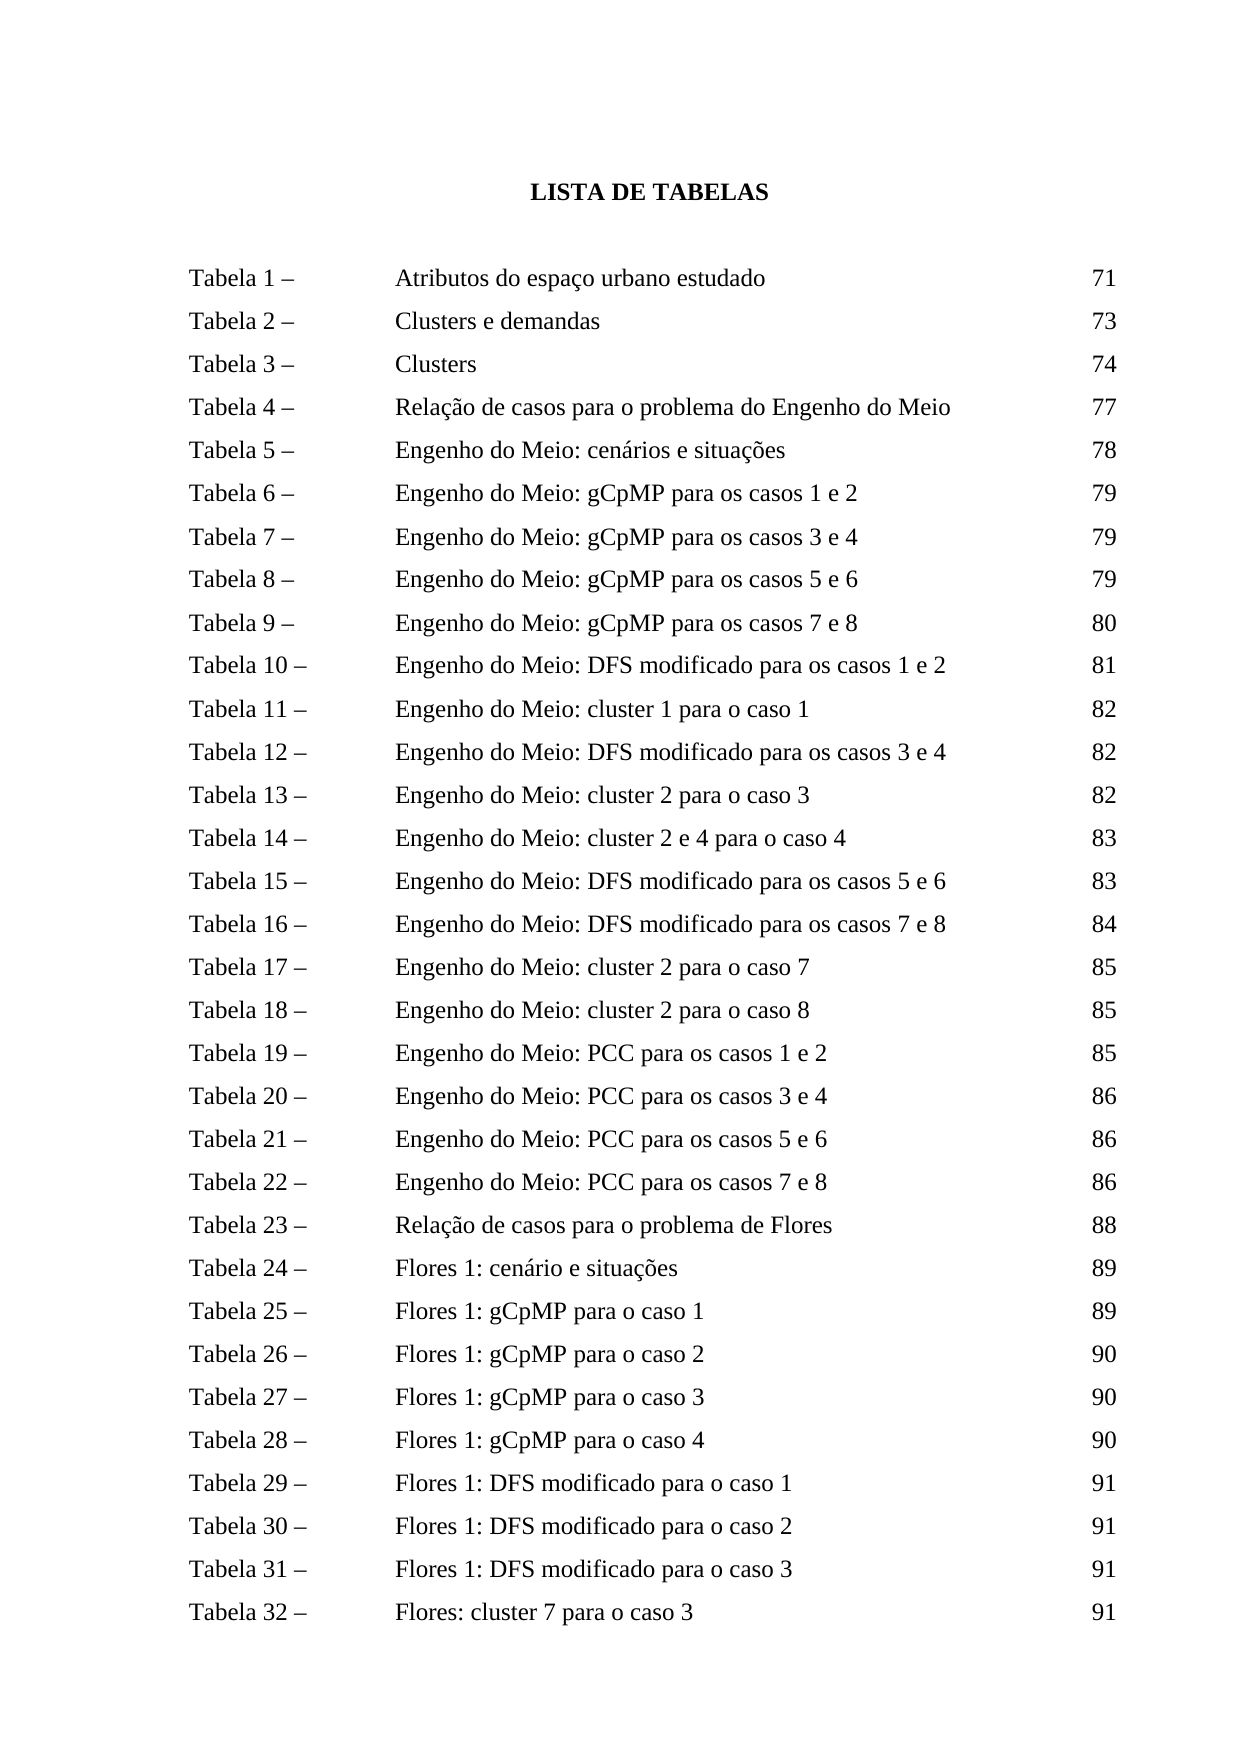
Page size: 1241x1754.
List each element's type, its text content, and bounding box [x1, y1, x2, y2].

table_cell Tabela 31 – [177, 1554, 383, 1597]
table_cell Tabela 14 – [177, 823, 383, 866]
table_cell Tabela 2 – [177, 306, 383, 349]
table_cell Tabela 21 – [177, 1124, 383, 1167]
table_cell 79 [1033, 565, 1128, 608]
table_cell Engenho do Meio: DFS modificado para os casos 3 e 4 [384, 737, 1033, 780]
table_cell 91 [1033, 1468, 1128, 1511]
table_cell Engenho do Meio: cluster 2 para o caso 7 [384, 952, 1033, 995]
table_cell 91 [1033, 1511, 1128, 1554]
table_cell Clusters e demandas [384, 306, 1033, 349]
table_cell Tabela 8 – [177, 565, 383, 608]
table_cell 88 [1033, 1210, 1128, 1253]
table_cell Tabela 6 – [177, 479, 383, 522]
table_cell Engenho do Meio: cluster 2 para o caso 3 [384, 780, 1033, 823]
table_cell Engenho do Meio: DFS modificado para os casos 5 e 6 [384, 866, 1033, 909]
table_cell 85 [1033, 952, 1128, 995]
table_cell 89 [1033, 1296, 1128, 1339]
table_cell Tabela 17 – [177, 952, 383, 995]
table_cell Tabela 23 – [177, 1210, 383, 1253]
table_cell Tabela 19 – [177, 1038, 383, 1081]
table_cell Tabela 24 – [177, 1253, 383, 1296]
table_cell Engenho do Meio: cluster 1 para o caso 1 [384, 694, 1033, 737]
table_cell Tabela 12 – [177, 737, 383, 780]
table_header Tabela 1 – [177, 264, 383, 306]
table_cell 90 [1033, 1425, 1128, 1468]
table_cell Engenho do Meio: gCpMP para os casos 5 e 6 [384, 565, 1033, 608]
table_cell 86 [1033, 1124, 1128, 1167]
table_cell Tabela 29 – [177, 1468, 383, 1511]
table_cell 90 [1033, 1339, 1128, 1382]
table_cell Tabela 15 – [177, 866, 383, 909]
table_cell Flores 1: DFS modificado para o caso 1 [384, 1468, 1033, 1511]
table_cell 85 [1033, 995, 1128, 1038]
table_cell Tabela 11 – [177, 694, 383, 737]
table_cell Clusters [384, 350, 1033, 392]
table_cell Tabela 25 – [177, 1296, 383, 1339]
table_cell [384, 1597, 1033, 1626]
table_cell 91 [1033, 1554, 1128, 1597]
table_cell Flores 1: DFS modificado para o caso 3 [384, 1554, 1033, 1597]
table_cell 79 [1033, 522, 1128, 564]
table_cell Flores 1: gCpMP para o caso 2 [384, 1339, 1033, 1382]
table_cell Tabela 5 – [177, 436, 383, 478]
table_cell 89 [1033, 1253, 1128, 1296]
table_cell 82 [1033, 780, 1128, 823]
table_cell Tabela 26 – [177, 1339, 383, 1382]
table_cell 79 [1033, 479, 1128, 522]
table_cell Engenho do Meio: PCC para os casos 7 e 8 [384, 1167, 1033, 1210]
table_cell Flores 1: gCpMP para o caso 3 [384, 1382, 1033, 1425]
table_cell Engenho do Meio: cluster 2 para o caso 8 [384, 995, 1033, 1038]
text LISTA DE TABELAS [177, 177, 1122, 206]
table_cell Tabela 3 – [177, 350, 383, 392]
table_cell Tabela 16 – [177, 909, 383, 952]
table_cell Relação de casos para o problema de Flores [384, 1210, 1033, 1253]
table_cell 84 [1033, 909, 1128, 952]
table_cell Tabela 28 – [177, 1425, 383, 1468]
table_cell Engenho do Meio: cenários e situações [384, 436, 1033, 478]
table_cell Engenho do Meio: DFS modificado para os casos 1 e 2 [384, 651, 1033, 694]
table_cell Tabela 22 – [177, 1167, 383, 1210]
table_cell 85 [1033, 1038, 1128, 1081]
table_cell 80 [1033, 608, 1128, 651]
table_cell Engenho do Meio: cluster 2 e 4 para o caso 4 [384, 823, 1033, 866]
table_cell 81 [1033, 651, 1128, 694]
table_cell Tabela 30 – [177, 1511, 383, 1554]
table_cell 83 [1033, 866, 1128, 909]
table_cell Engenho do Meio: gCpMP para os casos 1 e 2 [384, 479, 1033, 522]
table_cell Engenho do Meio: PCC para os casos 1 e 2 [384, 1038, 1033, 1081]
table_cell Tabela 32 – [177, 1597, 383, 1626]
table_cell 82 [1033, 737, 1128, 780]
table_cell 78 [1033, 436, 1128, 478]
table_cell Tabela 9 – [177, 608, 383, 651]
table_cell Tabela 7 – [177, 522, 383, 564]
table_cell Tabela 4 – [177, 393, 383, 436]
table_cell 73 [1033, 306, 1128, 349]
table_cell 83 [1033, 823, 1128, 866]
table_cell Flores 1: cenário e situações [384, 1253, 1033, 1296]
table_cell Tabela 10 – [177, 651, 383, 694]
table_cell Tabela 27 – [177, 1382, 383, 1425]
table_cell Tabela 13 – [177, 780, 383, 823]
table_cell 90 [1033, 1382, 1128, 1425]
table_cell Tabela 20 – [177, 1081, 383, 1124]
table_cell 77 [1033, 393, 1128, 436]
table_cell 91 [1033, 1597, 1128, 1626]
table_cell Flores 1: DFS modificado para o caso 2 [384, 1511, 1033, 1554]
table_cell 82 [1033, 694, 1128, 737]
table_cell Engenho do Meio: PCC para os casos 3 e 4 [384, 1081, 1033, 1124]
table_cell 86 [1033, 1081, 1128, 1124]
table_cell Tabela 18 – [177, 995, 383, 1038]
table_cell 86 [1033, 1167, 1128, 1210]
table_cell Flores 1: gCpMP para o caso 1 [384, 1296, 1033, 1339]
table_header Atributos do espaço urbano estudado [384, 264, 1033, 306]
table_cell Engenho do Meio: gCpMP para os casos 7 e 8 [384, 608, 1033, 651]
table_header 71 [1033, 264, 1128, 306]
table_cell Engenho do Meio: PCC para os casos 5 e 6 [384, 1124, 1033, 1167]
table_cell Engenho do Meio: DFS modificado para os casos 7 e 8 [384, 909, 1033, 952]
table_cell Relação de casos para o problema do Engenho do Meio [384, 393, 1033, 436]
table_cell Engenho do Meio: gCpMP para os casos 3 e 4 [384, 522, 1033, 564]
table_cell 74 [1033, 350, 1128, 392]
table_cell Flores 1: gCpMP para o caso 4 [384, 1425, 1033, 1468]
